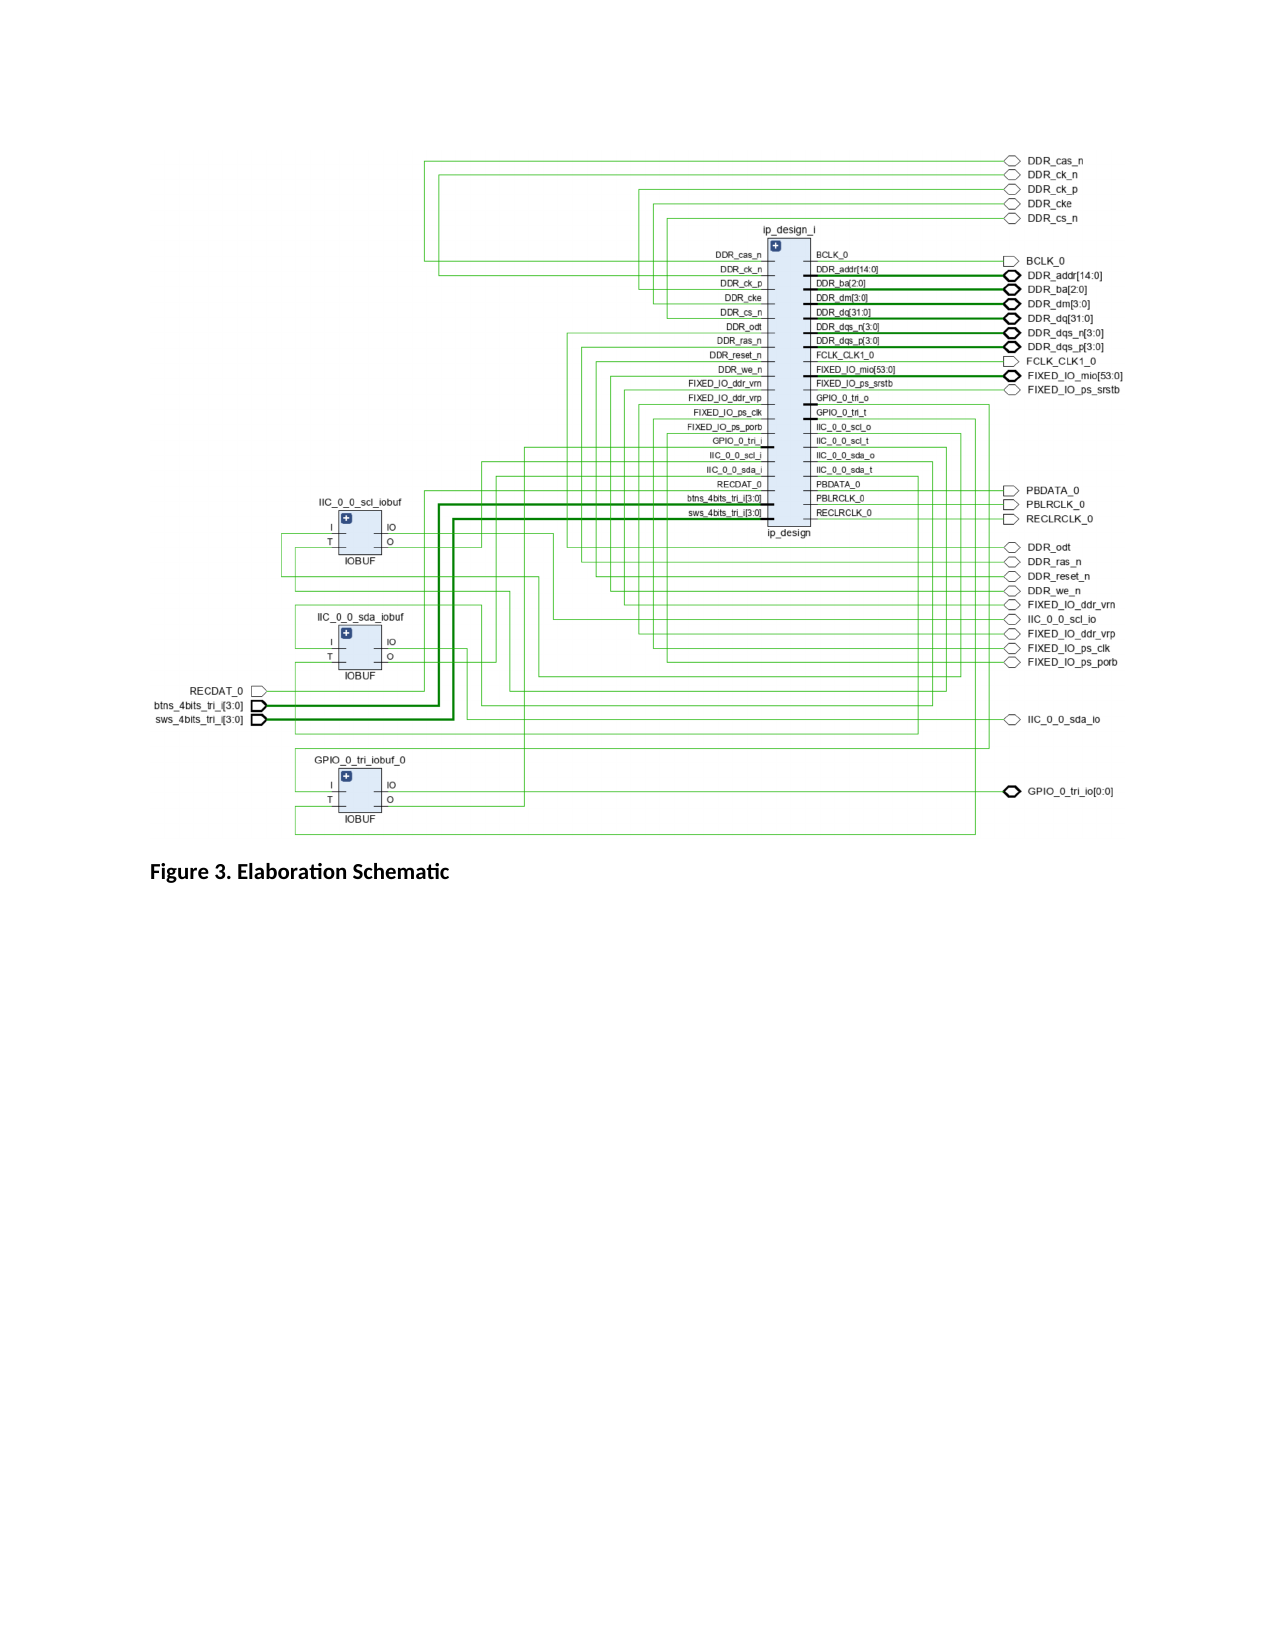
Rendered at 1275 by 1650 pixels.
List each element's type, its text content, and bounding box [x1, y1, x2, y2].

text Figure 3. Elaboration Schematic [150, 857, 1125, 885]
picture [150, 150, 1125, 839]
